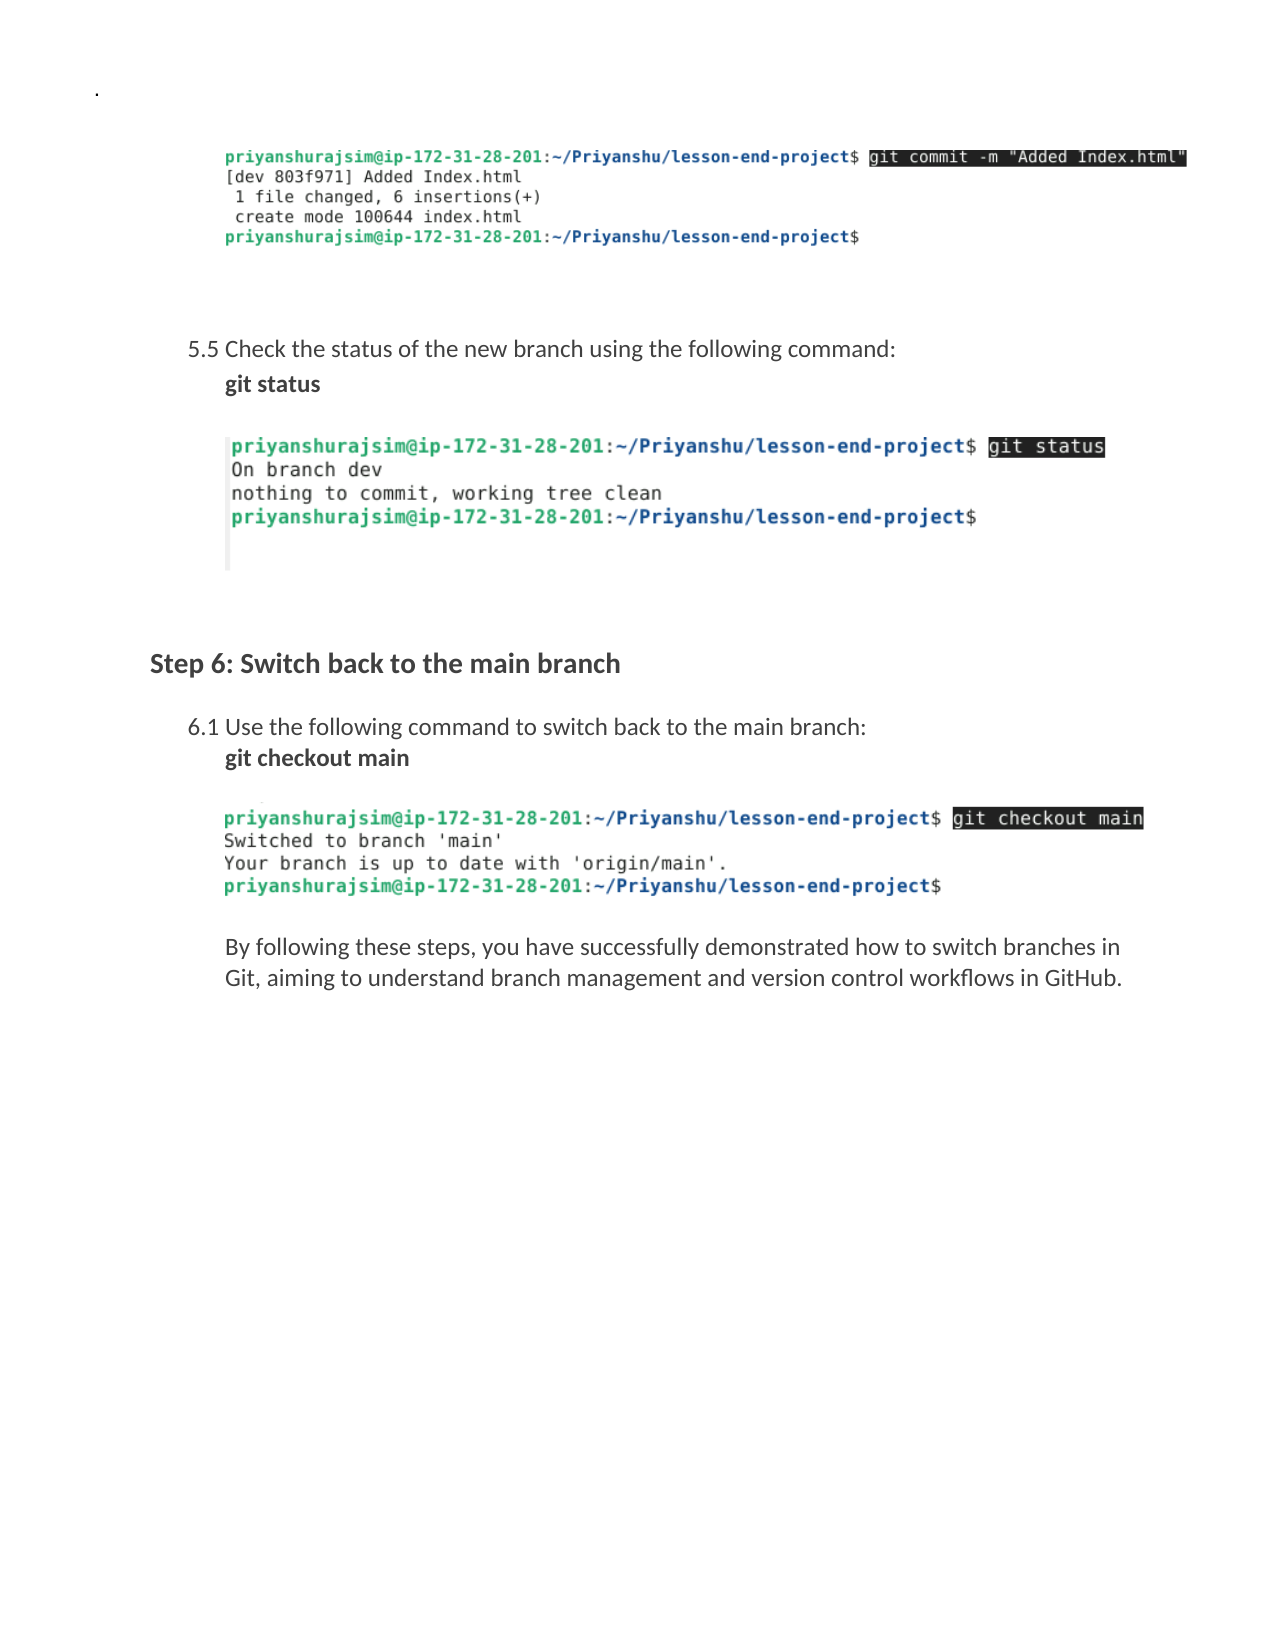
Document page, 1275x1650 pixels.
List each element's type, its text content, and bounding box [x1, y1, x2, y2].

list git status [225, 368, 1125, 398]
text Step 6: Switch back to the main branch [150, 645, 1125, 681]
picture [225, 437, 1200, 572]
list git checkout main [225, 742, 1125, 772]
list By following these steps, you have successfully demonstrated how to switch branches in Git, aiming to understand branch management and version control workflows in GitHub. [225, 932, 1125, 993]
list Use the following command to switch back to the main branch: [187, 711, 1125, 742]
picture [225, 150, 1200, 299]
picture [225, 802, 1200, 901]
list Check the status of the new branch using the following command: [187, 333, 1125, 363]
